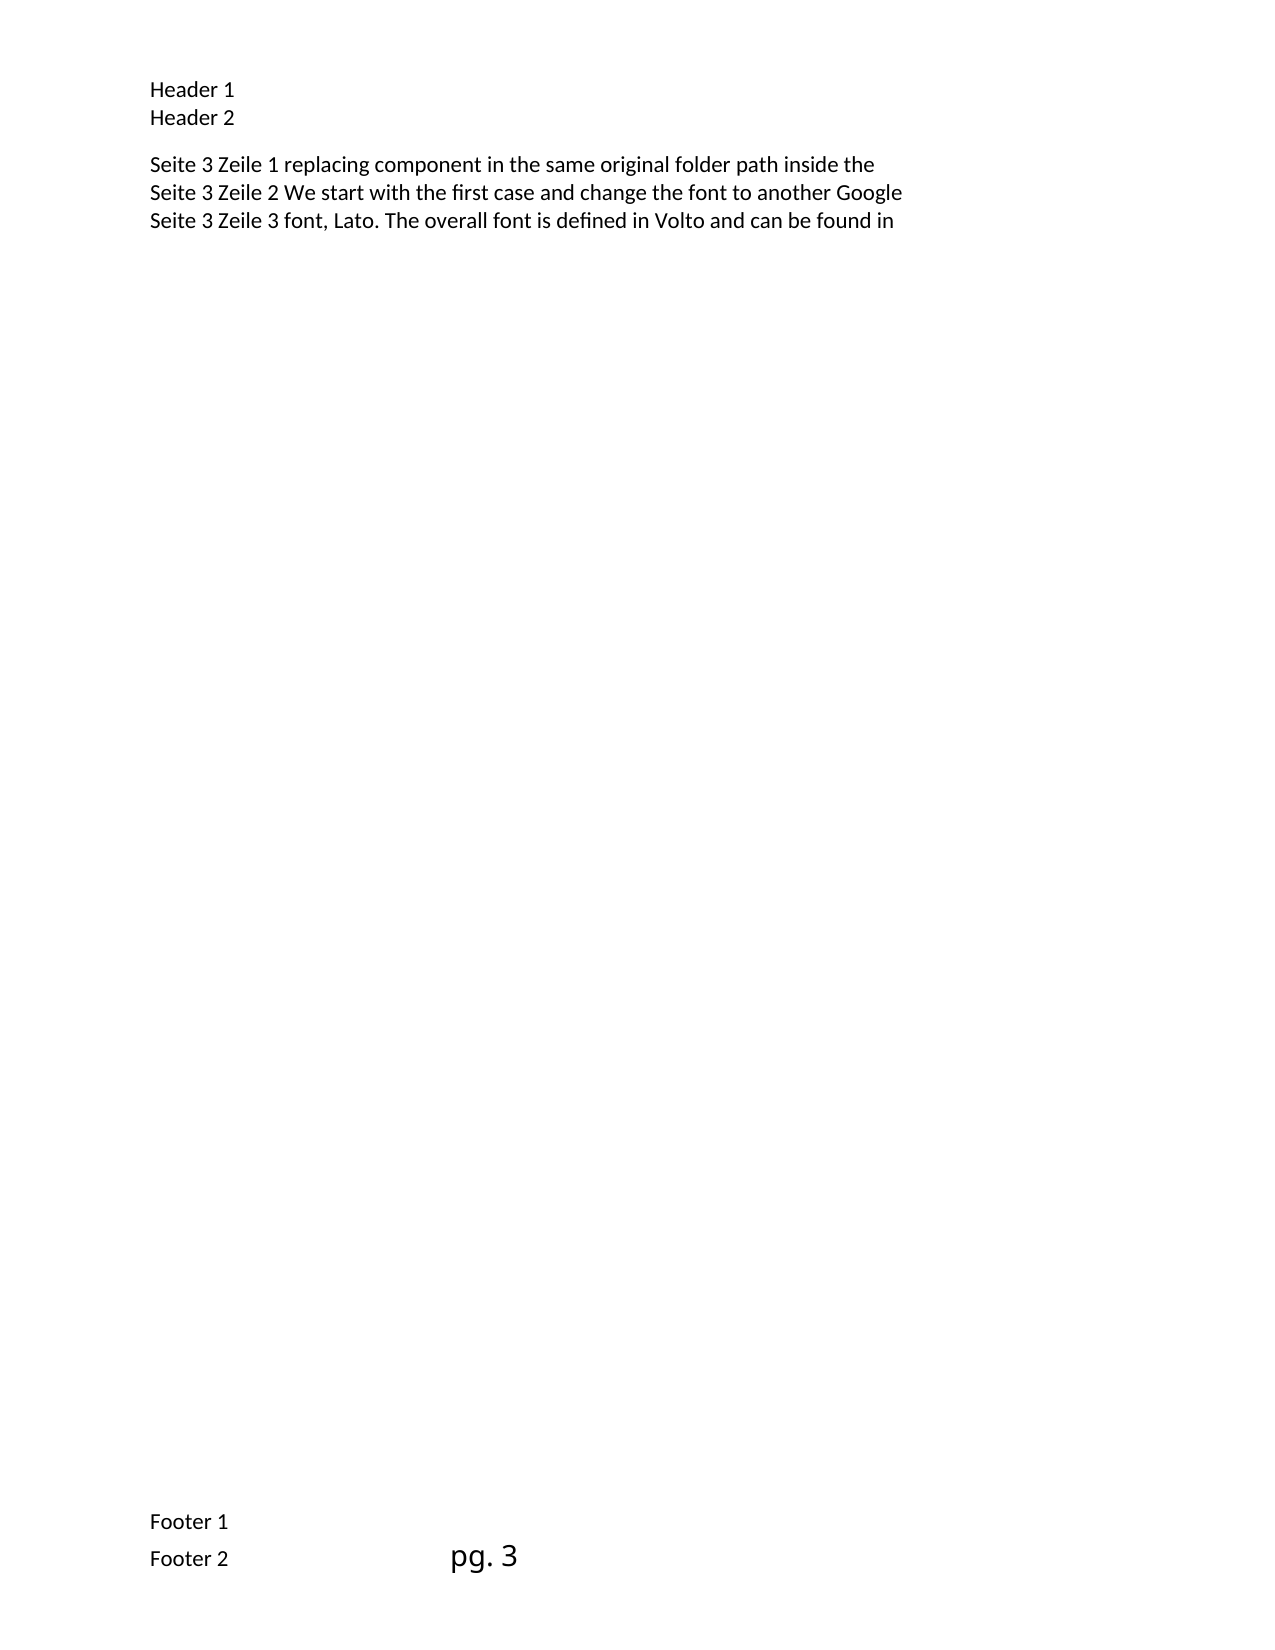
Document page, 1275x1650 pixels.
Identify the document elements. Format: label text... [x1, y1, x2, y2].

text Seite 3 Zeile 2 We start with the first case and change the font to another Google [150, 178, 1125, 206]
text Seite 3 Zeile 1 replacing component in the same original folder path inside the [150, 150, 1125, 178]
text Seite 3 Zeile 3 font, Lato. The overall font is defined in Volto and can be found in [150, 206, 1125, 234]
